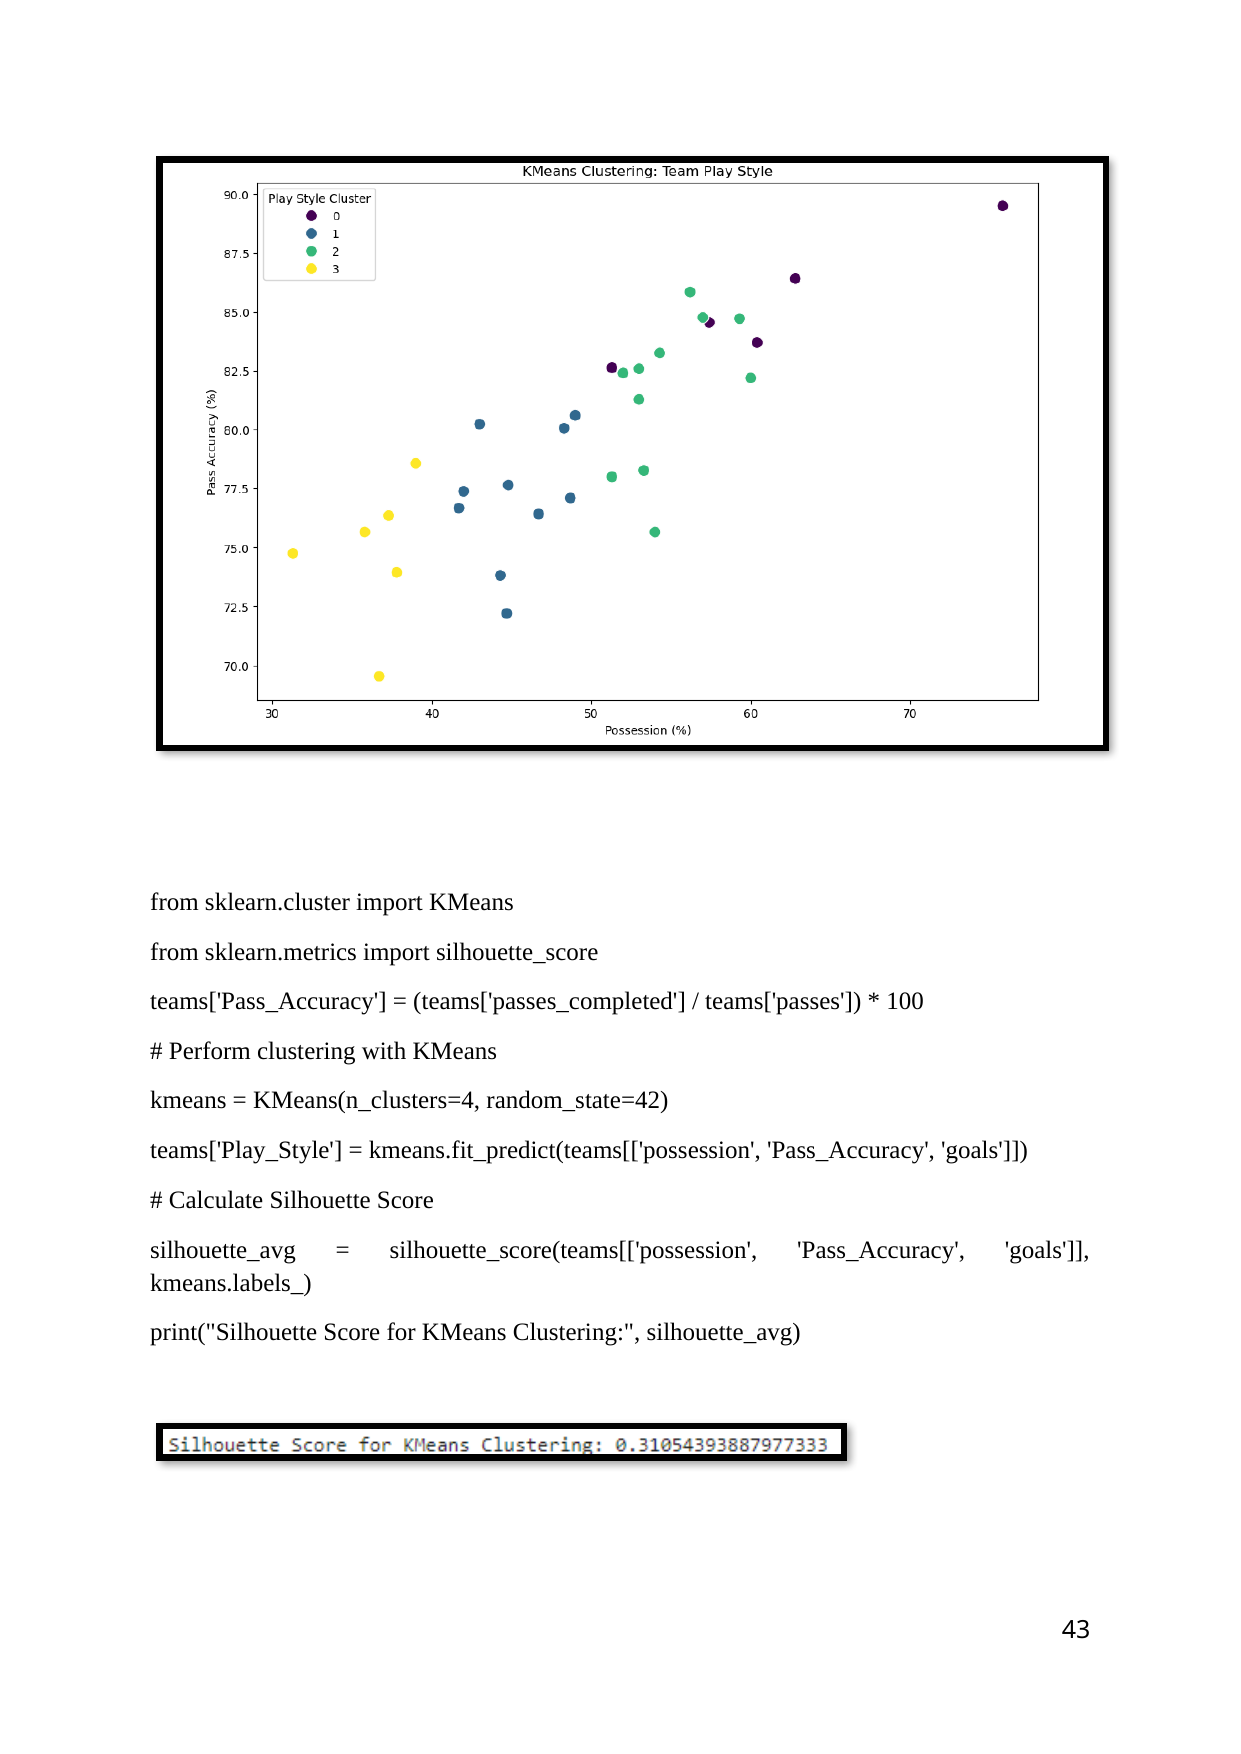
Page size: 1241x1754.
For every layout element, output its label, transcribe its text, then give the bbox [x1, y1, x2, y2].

text print("Silhouette Score for KMeans Clustering:", silhouette_avg) [150, 1317, 1090, 1346]
text from sklearn.cluster import KMeans [150, 887, 1090, 916]
text teams['Pass_Accuracy'] = (teams['passes_completed'] / teams['passes']) * 100 [150, 986, 1090, 1015]
text # Perform clustering with KMeans [150, 1036, 1090, 1065]
picture [163, 163, 1103, 745]
text teams['Play_Style'] = kmeans.fit_predict(teams[['possession', 'Pass_Accuracy', 'goals']]) [150, 1135, 1090, 1164]
text # Calculate Silhouette Score [150, 1185, 1090, 1214]
text from sklearn.metrics import silhouette_score [150, 937, 1090, 965]
picture [163, 1429, 841, 1454]
text kmeans = KMeans(n_clusters=4, random_state=42) [150, 1086, 1090, 1114]
text silhouette_avg = silhouette_score(teams[['possession', 'Pass_Accuracy', 'goals']], kmeans.labels_) [150, 1235, 1090, 1296]
